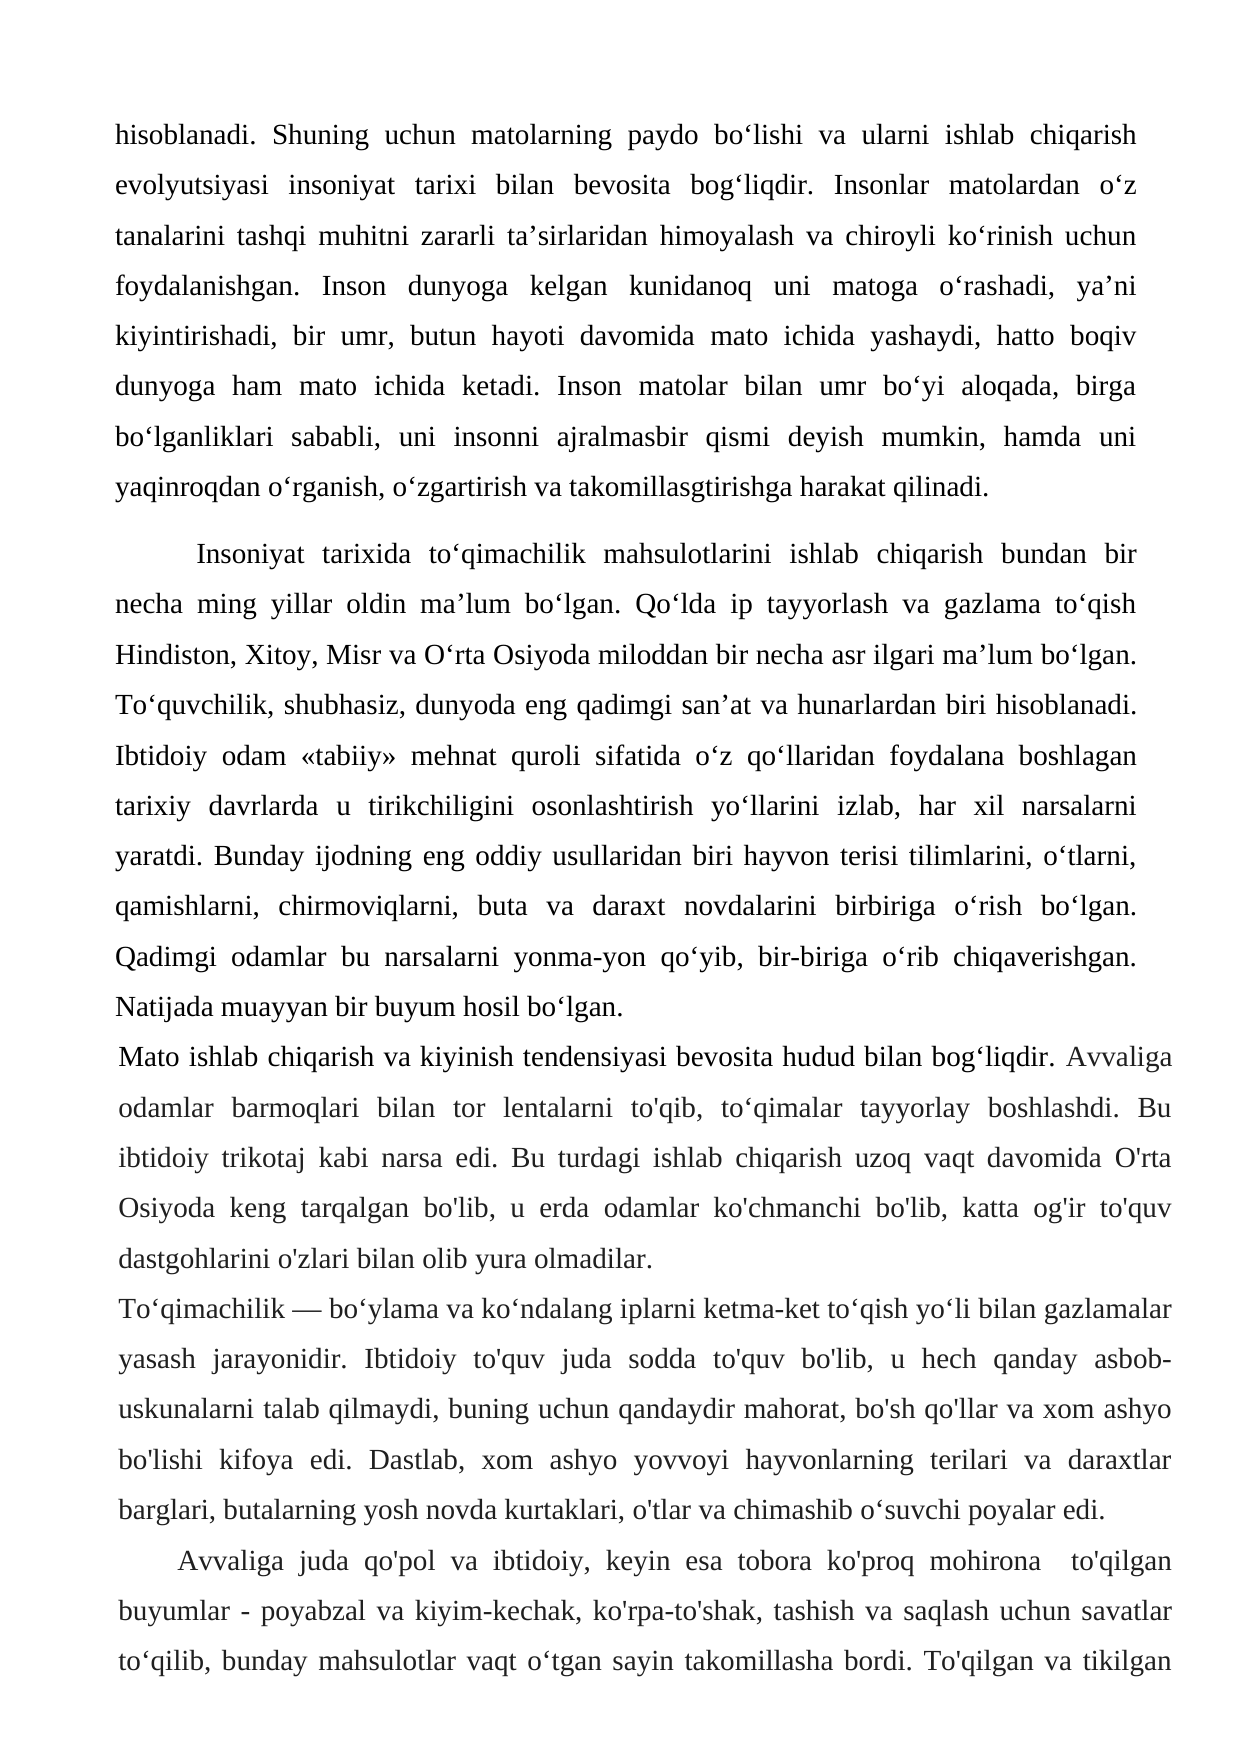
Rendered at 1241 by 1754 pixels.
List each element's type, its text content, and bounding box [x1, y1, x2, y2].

text Toʻqimachilik — boʻylama va koʻndalang iplarni ketma-ket toʻqish yoʻli bilan gazlamalar yasash jarayonidir. Ibtidoiy to'quv juda sodda to'quv bo'lib, u hech qanday asbob-uskunalarni talab qilmaydi, buning uchun qandaydir mahorat, bo'sh qo'llar va xom ashyo bo'lishi kifoya edi. Dastlab, xom ashyo yovvoyi hayvonlarning terilari va daraxtlar barglari, butalarning yosh novda kurtaklari, o'tlar va chimashib o‘suvchi poyalar edi. [118, 1291, 1173, 1526]
text Insoniyat tarixida to‘qimachilik mahsulotlarini ishlab chiqarish bundan bir necha ming yillar oldin ma’lum bo‘lgan. Qo‘lda ip tayyorlash va gazlama to‘qish Hindiston, Xitoy, Misr va O‘rta Osiyoda miloddan bir necha asr ilgari ma’lum bo‘lgan. To‘quvchilik, shubhasiz, dunyoda eng qadimgi san’at va hunarlardan biri hisoblanadi. Ibtidoiy odam «tabiiy» mehnat quroli sifatida o‘z qo‘llaridan foydalana boshlagan tarixiy davrlarda u tirikchiligini osonlashtirish yo‘llarini izlab, har xil narsalarni yaratdi. Bunday ijodning eng oddiy usullaridan biri hayvon terisi tilimlarini, o‘tlarni, qamishlarni, chirmoviqlarni, buta va daraxt novdalarini birbiriga o‘rish bo‘lgan. Qadimgi odamlar bu narsalarni yonma-yon qo‘yib, bir-biriga o‘rib chiqaverishgan. Natijada muayyan bir buyum hosil bo‘lgan. [115, 536, 1138, 1023]
text hisoblanadi. Shuning uchun matolarning paydo bo‘lishi va ularni ishlab chiqarish evolyutsiyasi insoniyat tarixi bilan bevosita bog‘liqdir. Insonlar matolardan o‘z tanalarini tashqi muhitni zararli ta’sirlaridan himoyalash va chiroyli ko‘rinish uchun foydalanishgan. Inson dunyoga kelgan kunidanoq uni matoga o‘rashadi, ya’ni kiyintirishadi, bir umr, butun hayoti davomida mato ichida yashaydi, hatto boqiv dunyoga ham mato ichida ketadi. Inson matolar bilan umr bo‘yi aloqada, birga bo‘lganliklari sababli, uni insonni ajralmasbir qismi deyish mumkin, hamda uni yaqinroqdan o‘rganish, o‘zgartirish va takomillasgtirishga harakat qilinadi. [115, 117, 1137, 503]
text Mato ishlab chiqarish va kiyinish tendensiyasi bevosita hudud bilan bog‘liqdir. Avvaliga odamlar barmoqlari bilan tor lentalarni to'qib, to‘qimalar tayyorlay boshlashdi. Bu ibtidoiy trikotaj kabi narsa edi. Bu turdagi ishlab chiqarish uzoq vaqt davomida O'rta Osiyoda keng tarqalgan bo'lib, u erda odamlar ko'chmanchi bo'lib, katta og'ir to'quv dastgohlarini o'zlari bilan olib yura olmadilar. [118, 1039, 1173, 1274]
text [118, 1543, 1173, 1677]
